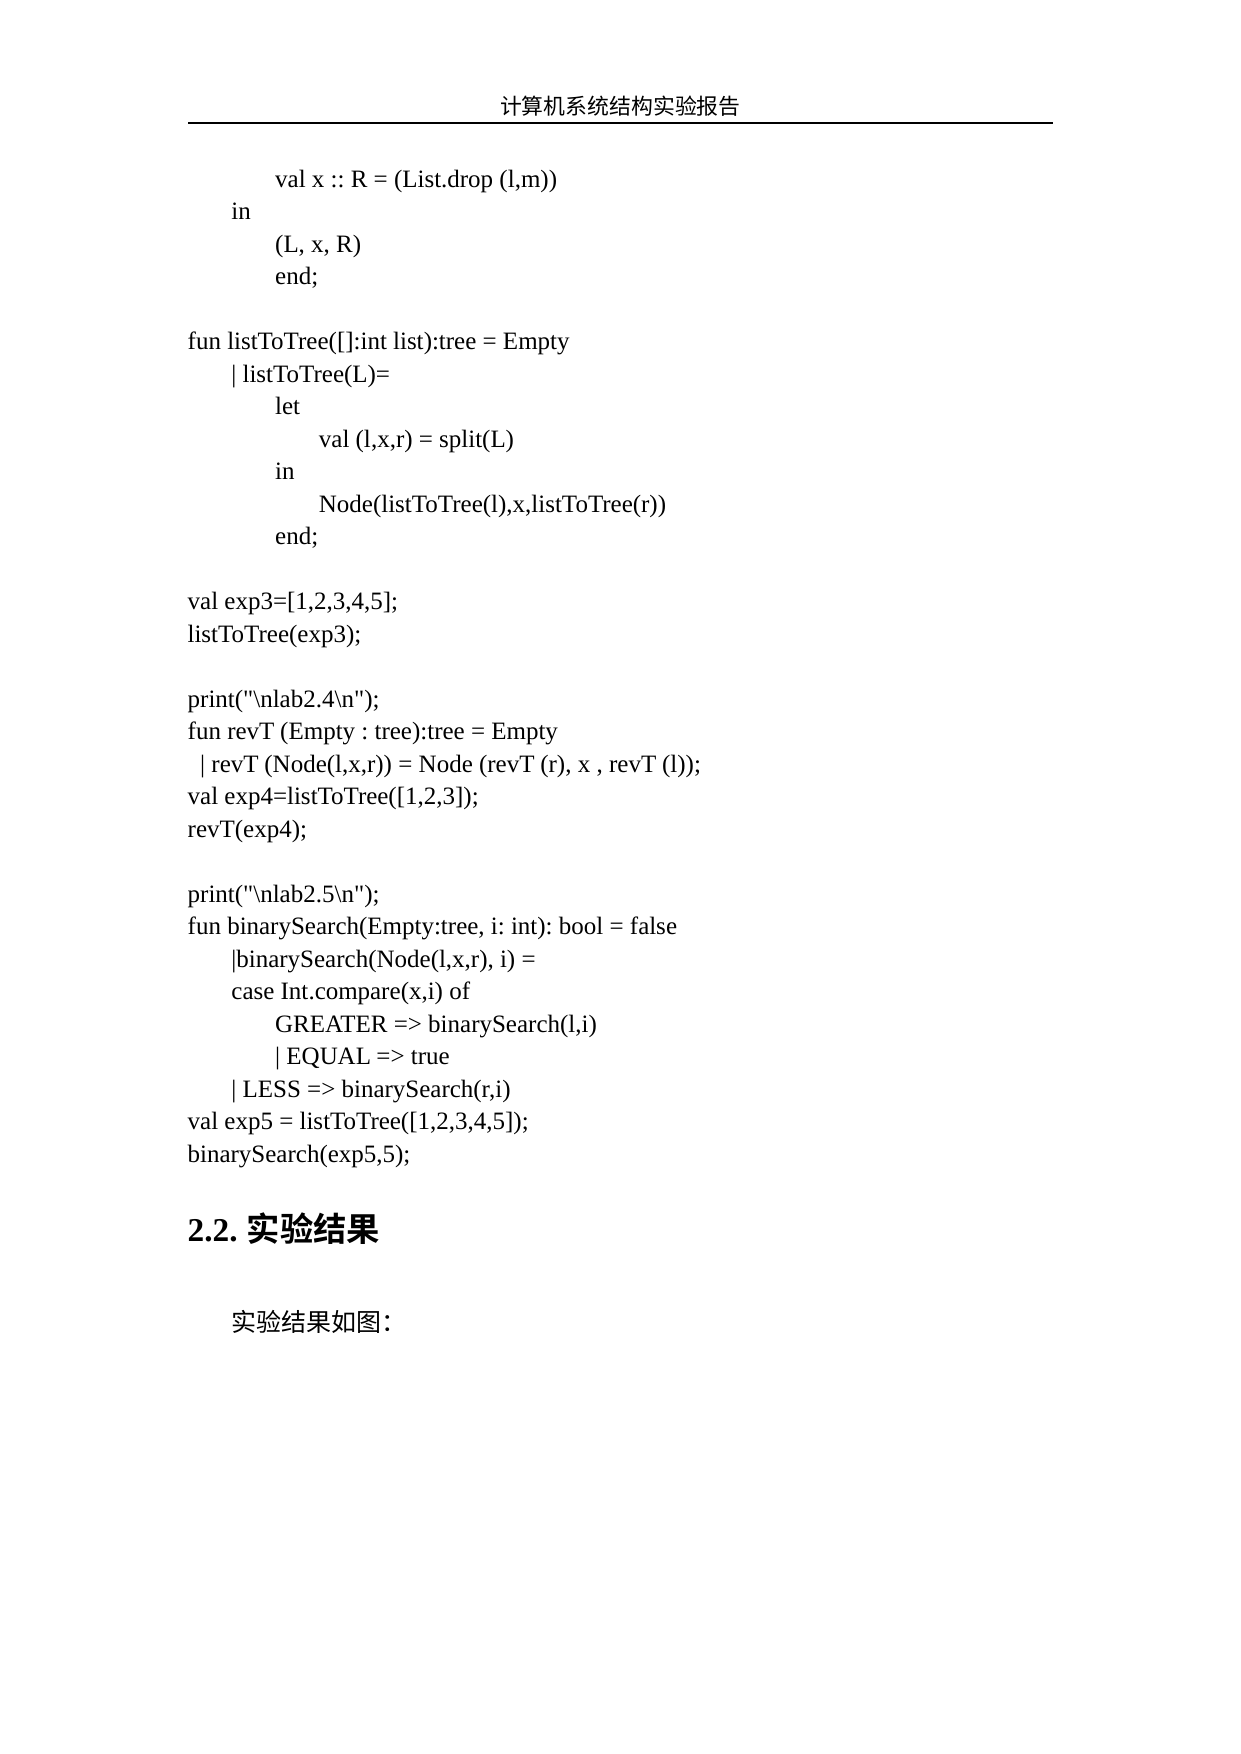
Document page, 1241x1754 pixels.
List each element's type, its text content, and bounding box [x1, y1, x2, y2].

text val (l,x,r) = split(L) [187, 422, 1053, 454]
text val exp3=[1,2,3,4,5]; [187, 584, 1053, 617]
text in [187, 454, 1053, 487]
text print("\nlab2.4\n"); [187, 682, 1053, 714]
text case Int.compare(x,i) of [187, 974, 1053, 1007]
text (L, x, R) [187, 227, 1053, 259]
text binarySearch(exp5,5); [187, 1137, 1053, 1169]
text 实验结果如图： [187, 1288, 1053, 1353]
text fun listToTree([]:int list):tree = Empty [187, 324, 1053, 357]
text | LESS => binarySearch(r,i) [187, 1072, 1053, 1104]
text revT(exp4); [187, 812, 1053, 844]
text print("\nlab2.5\n"); [187, 877, 1053, 909]
text let [187, 389, 1053, 422]
list 实验结果 [187, 1194, 1053, 1259]
text end; [187, 259, 1053, 292]
text val exp5 = listToTree([1,2,3,4,5]); [187, 1104, 1053, 1137]
text fun binarySearch(Empty:tree, i: int): bool = false [187, 909, 1053, 942]
text fun revT (Empty : tree):tree = Empty [187, 714, 1053, 747]
text |binarySearch(Node(l,x,r), i) = [187, 942, 1053, 974]
text val exp4=listToTree([1,2,3]); [187, 779, 1053, 812]
text | EQUAL => true [187, 1039, 1053, 1072]
text | listToTree(L)= [187, 357, 1053, 389]
text GREATER => binarySearch(l,i) [187, 1007, 1053, 1039]
text Node(listToTree(l),x,listToTree(r)) [187, 487, 1053, 519]
text in [187, 194, 1053, 227]
text end; [187, 519, 1053, 552]
text val x :: R = (List.drop (l,m)) [187, 162, 1053, 194]
text listToTree(exp3); [187, 617, 1053, 649]
text | revT (Node(l,x,r)) = Node (revT (r), x , revT (l)); [187, 747, 1053, 779]
